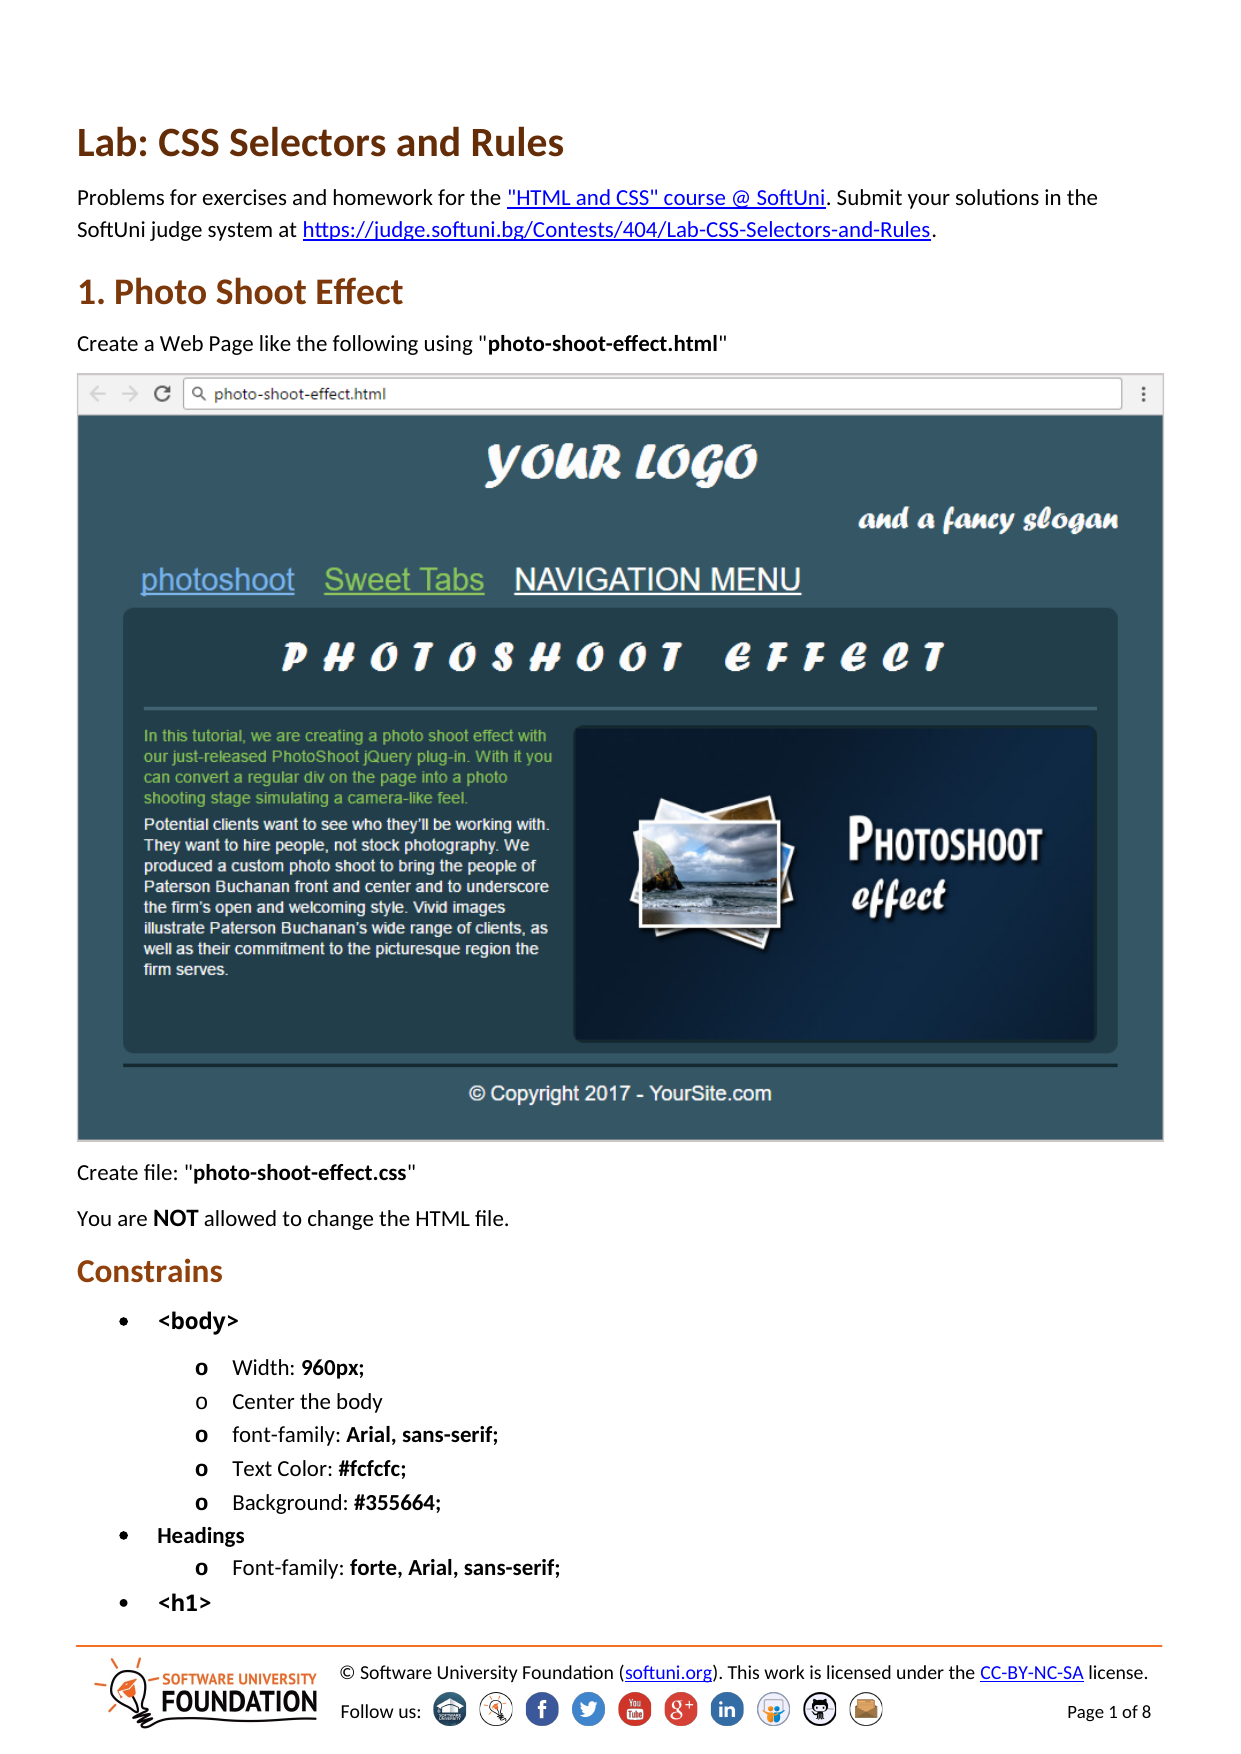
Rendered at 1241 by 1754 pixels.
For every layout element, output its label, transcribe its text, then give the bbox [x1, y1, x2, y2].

picture [433, 1692, 467, 1726]
picture [664, 1692, 698, 1726]
list Font-family: forte, Arial, sans-serif; [194, 1553, 1163, 1583]
picture [479, 1692, 513, 1726]
list <h1> [119, 1587, 1163, 1618]
list <body> [119, 1305, 1163, 1336]
picture [849, 1692, 883, 1726]
text Create file: "photo-shoot-effect.css" [77, 1158, 1163, 1186]
picture [525, 1692, 559, 1726]
subtitle Constrains [77, 1250, 1163, 1291]
picture [618, 1692, 652, 1726]
text Create a Web Page like the following using "photo-shoot-effect.html" [77, 329, 1163, 357]
picture [572, 1692, 605, 1726]
picture [757, 1692, 790, 1726]
list Center the body [194, 1387, 1163, 1416]
list Headings [119, 1521, 1163, 1549]
subtitle Photo Shoot Effect [77, 268, 1163, 314]
list Width: 960px; [194, 1353, 1163, 1383]
list Background: #355664; [194, 1488, 1163, 1517]
picture [76, 373, 1165, 1142]
list font-family: Arial, sans-serif; [194, 1421, 1163, 1450]
subtitle Lab: CSS Selectors and Rules [77, 116, 1163, 167]
text Problems for exercises and homework for the "HTML and CSS" course @ SoftUni. Submit your solutions in the SoftUni judge system at https://judge.softuni.bg/Contests/404/Lab-CSS-Selectors-and-Rules. [77, 183, 1163, 243]
picture [710, 1692, 744, 1726]
picture [93, 1656, 317, 1729]
picture [803, 1692, 837, 1726]
list Text Color: #fcfcfc; [194, 1454, 1163, 1483]
text You are NOT allowed to change the HTML file. [77, 1202, 1163, 1233]
